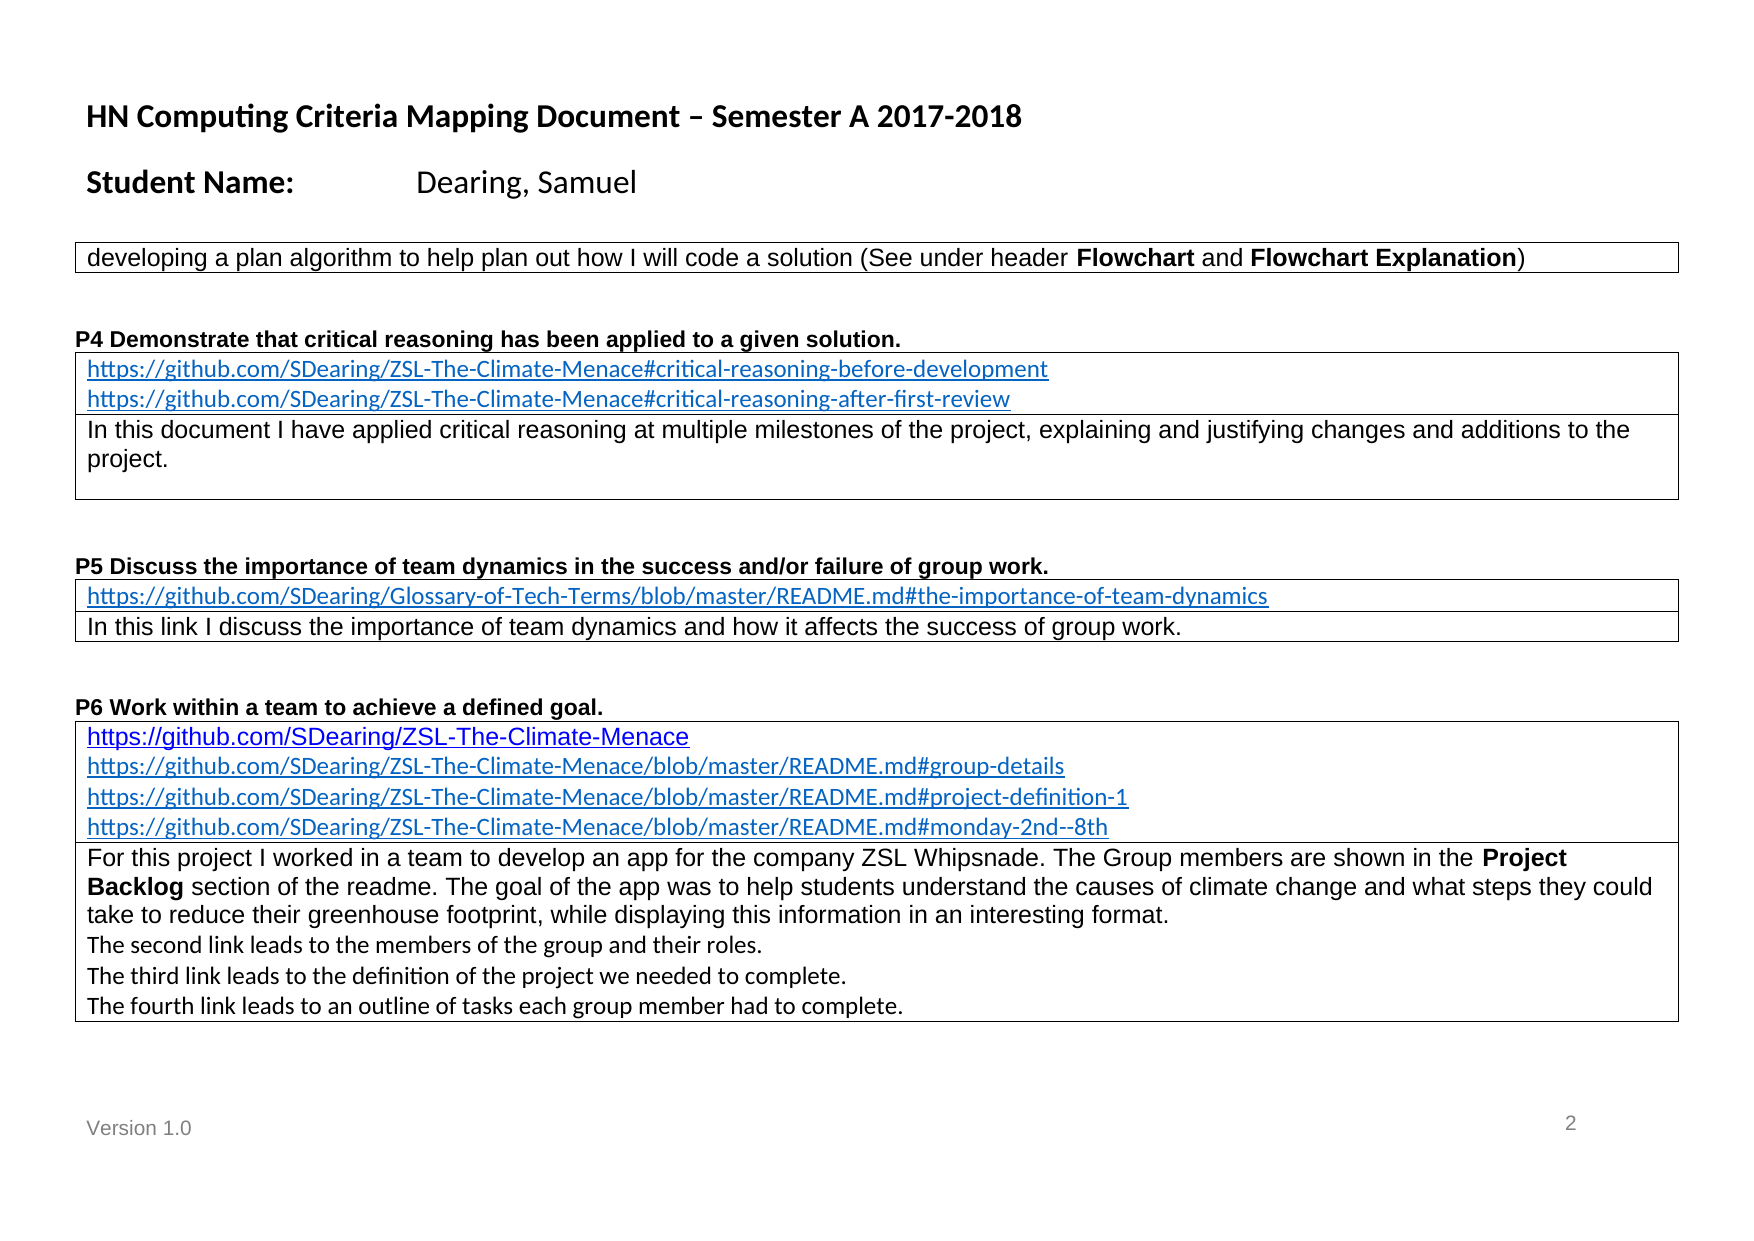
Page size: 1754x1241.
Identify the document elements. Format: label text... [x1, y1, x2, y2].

table_header https://github.com/SDearing/Glossary-of-Tech-Terms/blob/master/README.md#the-importance-of-team-dynamics [76, 580, 1678, 611]
table_cell For this project I worked in a team to develop an app for the company ZSL Whipsnade. The Group members are shown in the Project Backlog section of the readme. The goal of the app was to help students understand the causes of climate change and what steps they could take to reduce their greenhouse footprint, while displaying this information in an interesting format. The second link leads to the members of the group and their roles. The third link leads to the definition of the project we needed to complete. The fourth link leads to an outline of tasks each group member had to complete. [76, 843, 1678, 1021]
text P4 Demonstrate that critical reasoning has been applied to a given solution. [75, 326, 1679, 352]
table_header https://github.com/SDearing/ZSL-The-Climate-Menace https://github.com/SDearing/ZSL-The-Climate-Menace/blob/master/README.md#group-details https://github.com/SDearing/ZSL-The-Climate-Menace/blob/master/README.md#project-definition-1 https://github.com/SDearing/ZSL-The-Climate-Menace/blob/master/README.md#monday-2nd--8th [76, 722, 1678, 842]
text P5 Discuss the importance of team dynamics in the success and/or failure of group work. [75, 553, 1679, 579]
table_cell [76, 243, 1678, 272]
table_header https://github.com/SDearing/ZSL-The-Climate-Menace#critical-reasoning-before-development https://github.com/SDearing/ZSL-The-Climate-Menace#critical-reasoning-after-first-review [76, 353, 1678, 414]
table_cell In this document I have applied critical reasoning at multiple milestones of the project, explaining and justifying changes and additions to the project. [76, 415, 1678, 499]
table_cell In this link I discuss the importance of team dynamics and how it affects the success of group work. [76, 612, 1678, 641]
text P6 Work within a team to achieve a defined goal. [75, 694, 1679, 721]
